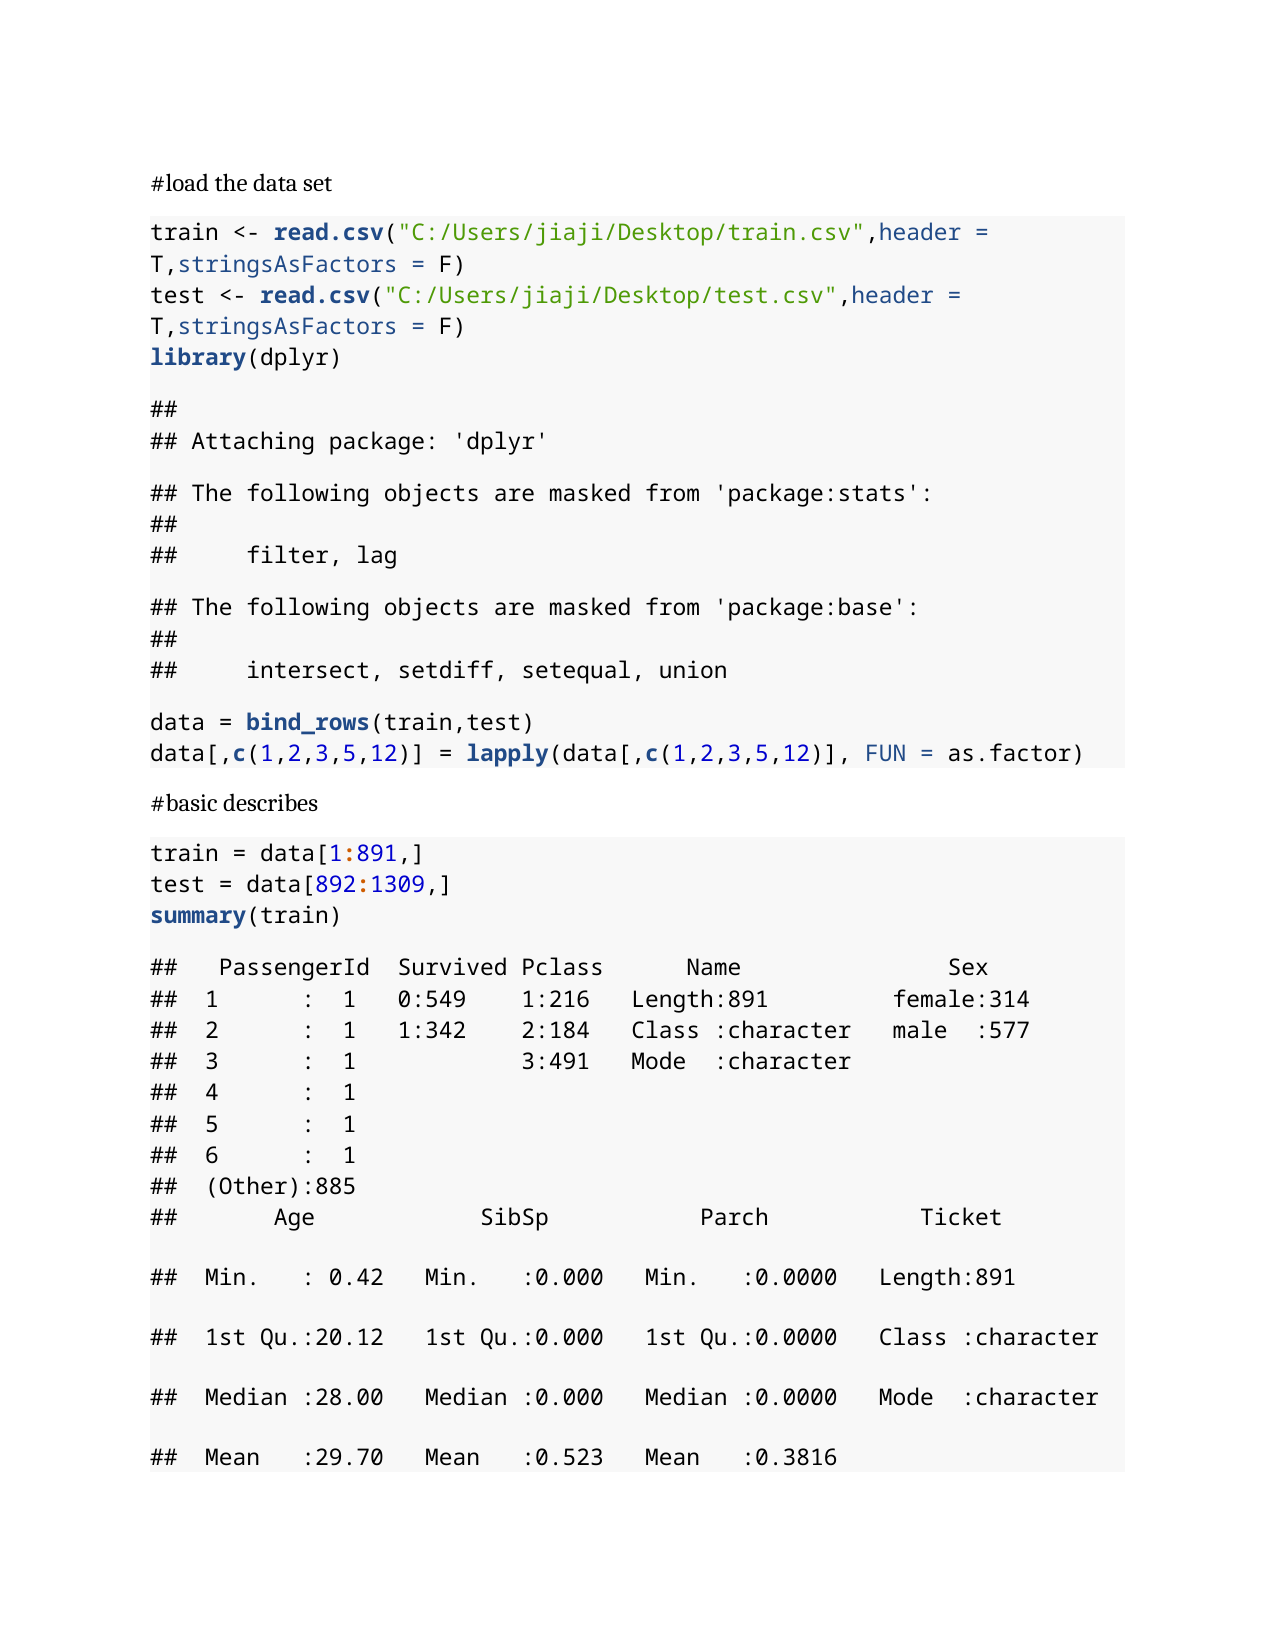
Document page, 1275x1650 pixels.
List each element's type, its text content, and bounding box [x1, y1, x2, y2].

text train = data[1:891,] test = data[892:1309,] summary(train) [342, 837, 1125, 930]
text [150, 951, 1125, 1472]
text ## The following objects are masked from 'package:stats': ## ## filter, lag [150, 477, 1125, 570]
text data = bind_rows(train,test) data[,c(1,2,3,5,12)] = lapply(data[,c(1,2,3,5,12)], FUN = as.factor) [535, 706, 1125, 768]
text #basic describes [150, 789, 1125, 818]
text train <- read.csv("C:/Users/jiaji/Desktop/train.csv",header = T,stringsAsFactors = F) test <- read.csv("C:/Users/jiaji/Desktop/test.csv",header = T,stringsAsFactors = F) library(dplyr) [150, 216, 1125, 372]
text ## ## Attaching package: 'dplyr' [150, 393, 1125, 456]
text #load the data set [150, 169, 1125, 197]
text ## The following objects are masked from 'package:base': ## ## intersect, setdiff, setequal, union [150, 591, 1125, 685]
